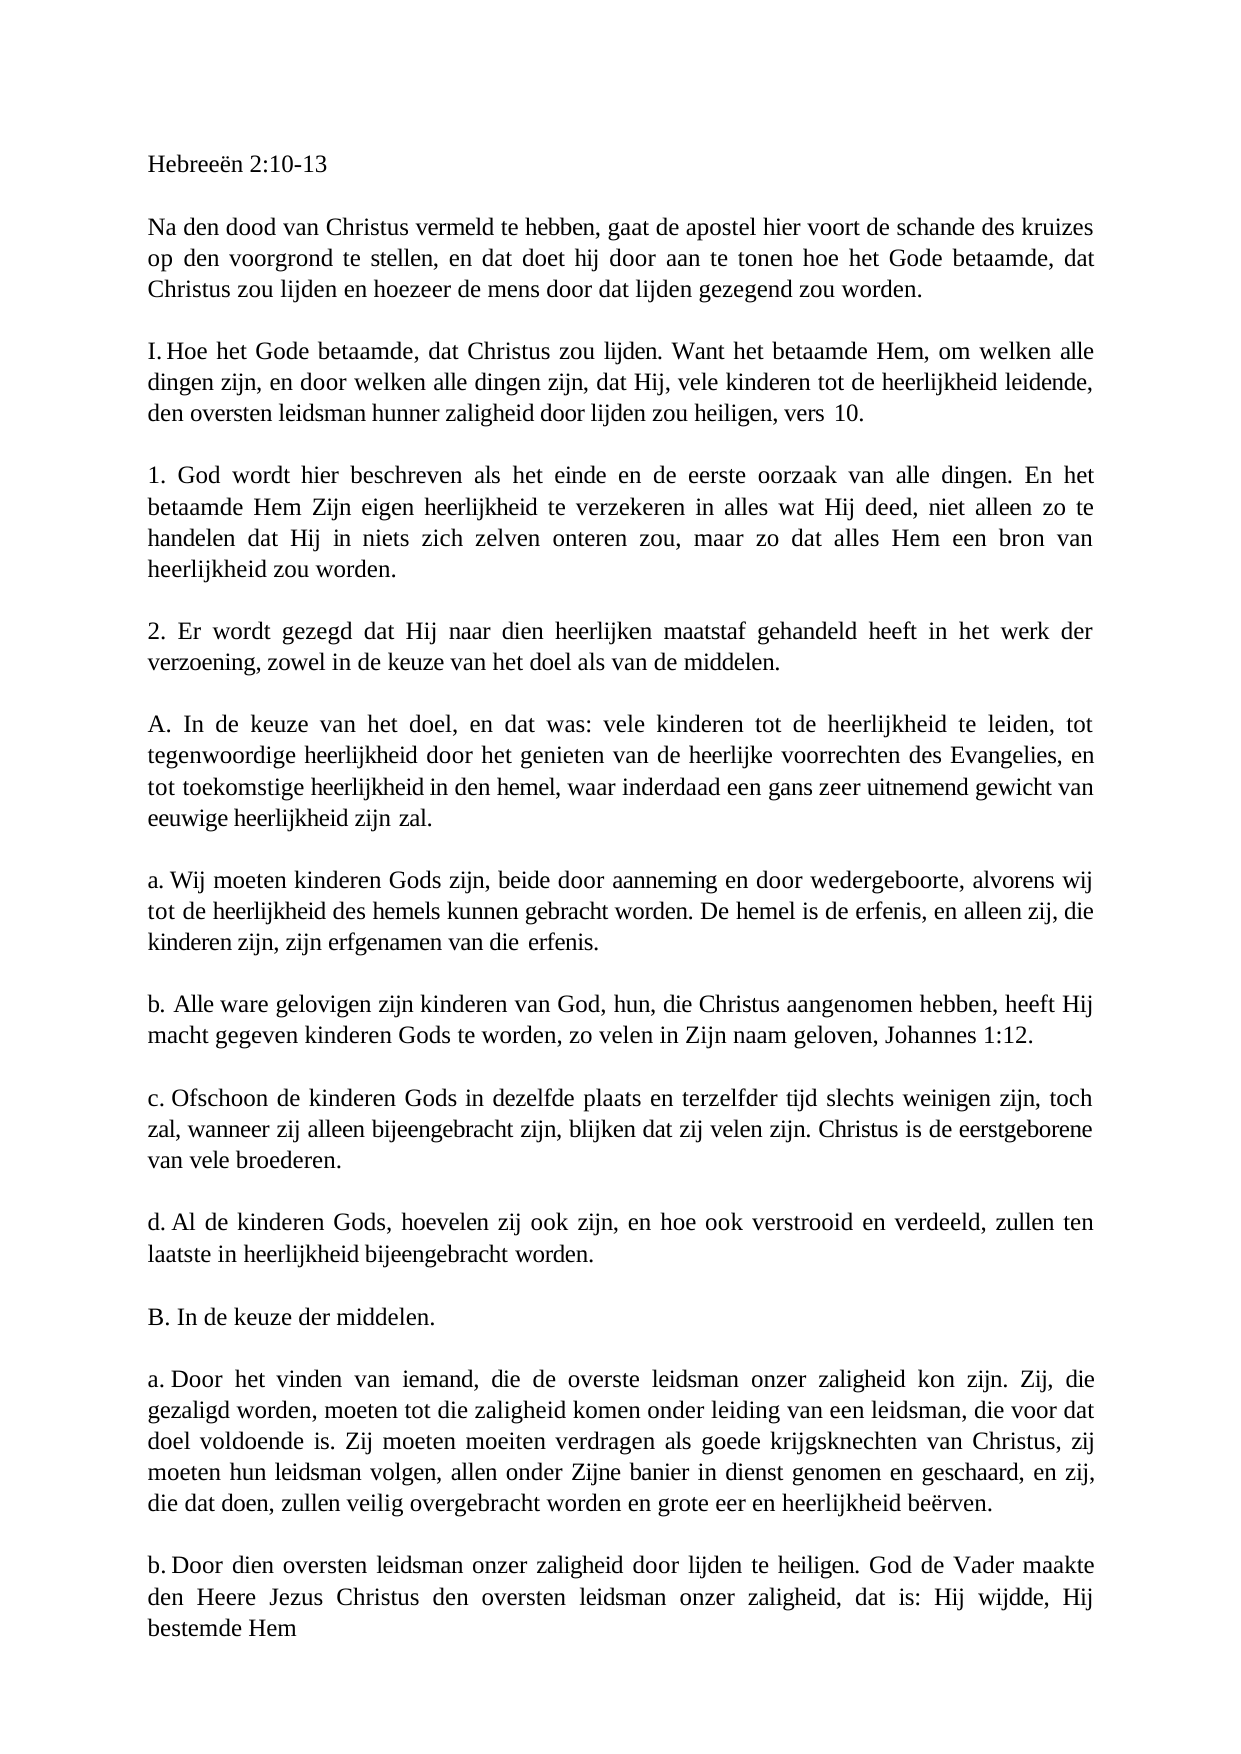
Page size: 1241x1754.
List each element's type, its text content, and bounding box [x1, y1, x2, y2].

list Wij moeten kinderen Gods zijn, beide door aanneming en door wedergeboorte, alvorens wij tot de heerlijkheid des hemels kunnen gebracht worden. De hemel is de erfenis, en alleen zij, die kinderen zijn, zijn erfgenamen van die erfenis. [147, 865, 1094, 956]
list Al de kinderen Gods, hoevelen zij ook zijn, en hoe ook verstrooid en verdeeld, zullen ten laatste in heerlijkheid bijeengebracht worden. [147, 1207, 1094, 1268]
text Hebreeën 2:10-13 [147, 149, 1107, 178]
list In de keuze der middelen. [147, 1302, 1107, 1330]
list Hoe het Gode betaamde, dat Christus zou lijden. Want het betaamde Hem, om welken alle dingen zijn, en door welken alle dingen zijn, dat Hij, vele kinderen tot de heerlijkheid leidende, den oversten leidsman hunner zaligheid door lijden zou heiligen, vers 10. [147, 336, 1094, 427]
text Na den dood van Christus vermeld te hebben, gaat de apostel hier voort de schande des kruizes op den voorgrond te stellen, en dat doet hij door aan te tonen hoe het Gode betaamde, dat Christus zou lijden en hoezeer de mens door dat lijden gezegend zou worden. [147, 212, 1094, 303]
list Door dien oversten leidsman onzer zaligheid door lijden te heiligen. God de Vader maakte den Heere Jezus Christus den oversten leidsman onzer zaligheid, dat is: Hij wijdde, Hij bestemde Hem [147, 1551, 1095, 1641]
list Alle ware gelovigen zijn kinderen van God, hun, die Christus aangenomen hebben, heeft Hij macht gegeven kinderen Gods te worden, zo velen in Zijn naam geloven, Johannes 1:12. [147, 989, 1094, 1049]
text 2. Er wordt gezegd dat Hij naar dien heerlijken maatstaf gehandeld heeft in het werk der verzoening, zowel in de keuze van het doel als van de middelen. [147, 616, 1094, 676]
text 1. God wordt hier beschreven als het einde en de eerste oorzaak van alle dingen. En het betaamde Hem Zijn eigen heerlijkheid te verzekeren in alles wat Hij deed, niet alleen zo te handelen dat Hij in niets zich zelven onteren zou, maar zo dat alles Hem een bron van heerlijkheid zou worden. [147, 461, 1094, 582]
list Door het vinden van iemand, die de overste leidsman onzer zaligheid kon zijn. Zij, die gezaligd worden, moeten tot die zaligheid komen onder leiding van een leidsman, die voor dat doel voldoende is. Zij moeten moeiten verdragen als goede krijgsknechten van Christus, zij moeten hun leidsman volgen, allen onder Zijne banier in dienst genomen en geschaard, en zij, die dat doen, zullen veilig overgebracht worden en grote eer en heerlijkheid beërven. [147, 1364, 1095, 1517]
list Ofschoon de kinderen Gods in dezelfde plaats en terzelfder tijd slechts weinigen zijn, toch zal, wanneer zij alleen bijeengebracht zijn, blijken dat zij velen zijn. Christus is de eerstgeborene van vele broederen. [147, 1083, 1093, 1174]
list In de keuze van het doel, en dat was: vele kinderen tot de heerlijkheid te leiden, tot tegenwoordige heerlijkheid door het genieten van de heerlijke voorrechten des Evangelies, en tot toekomstige heerlijkheid in den hemel, waar inderdaad een gans zeer uitnemend gewicht van eeuwige heerlijkheid zijn zal. [147, 709, 1094, 831]
